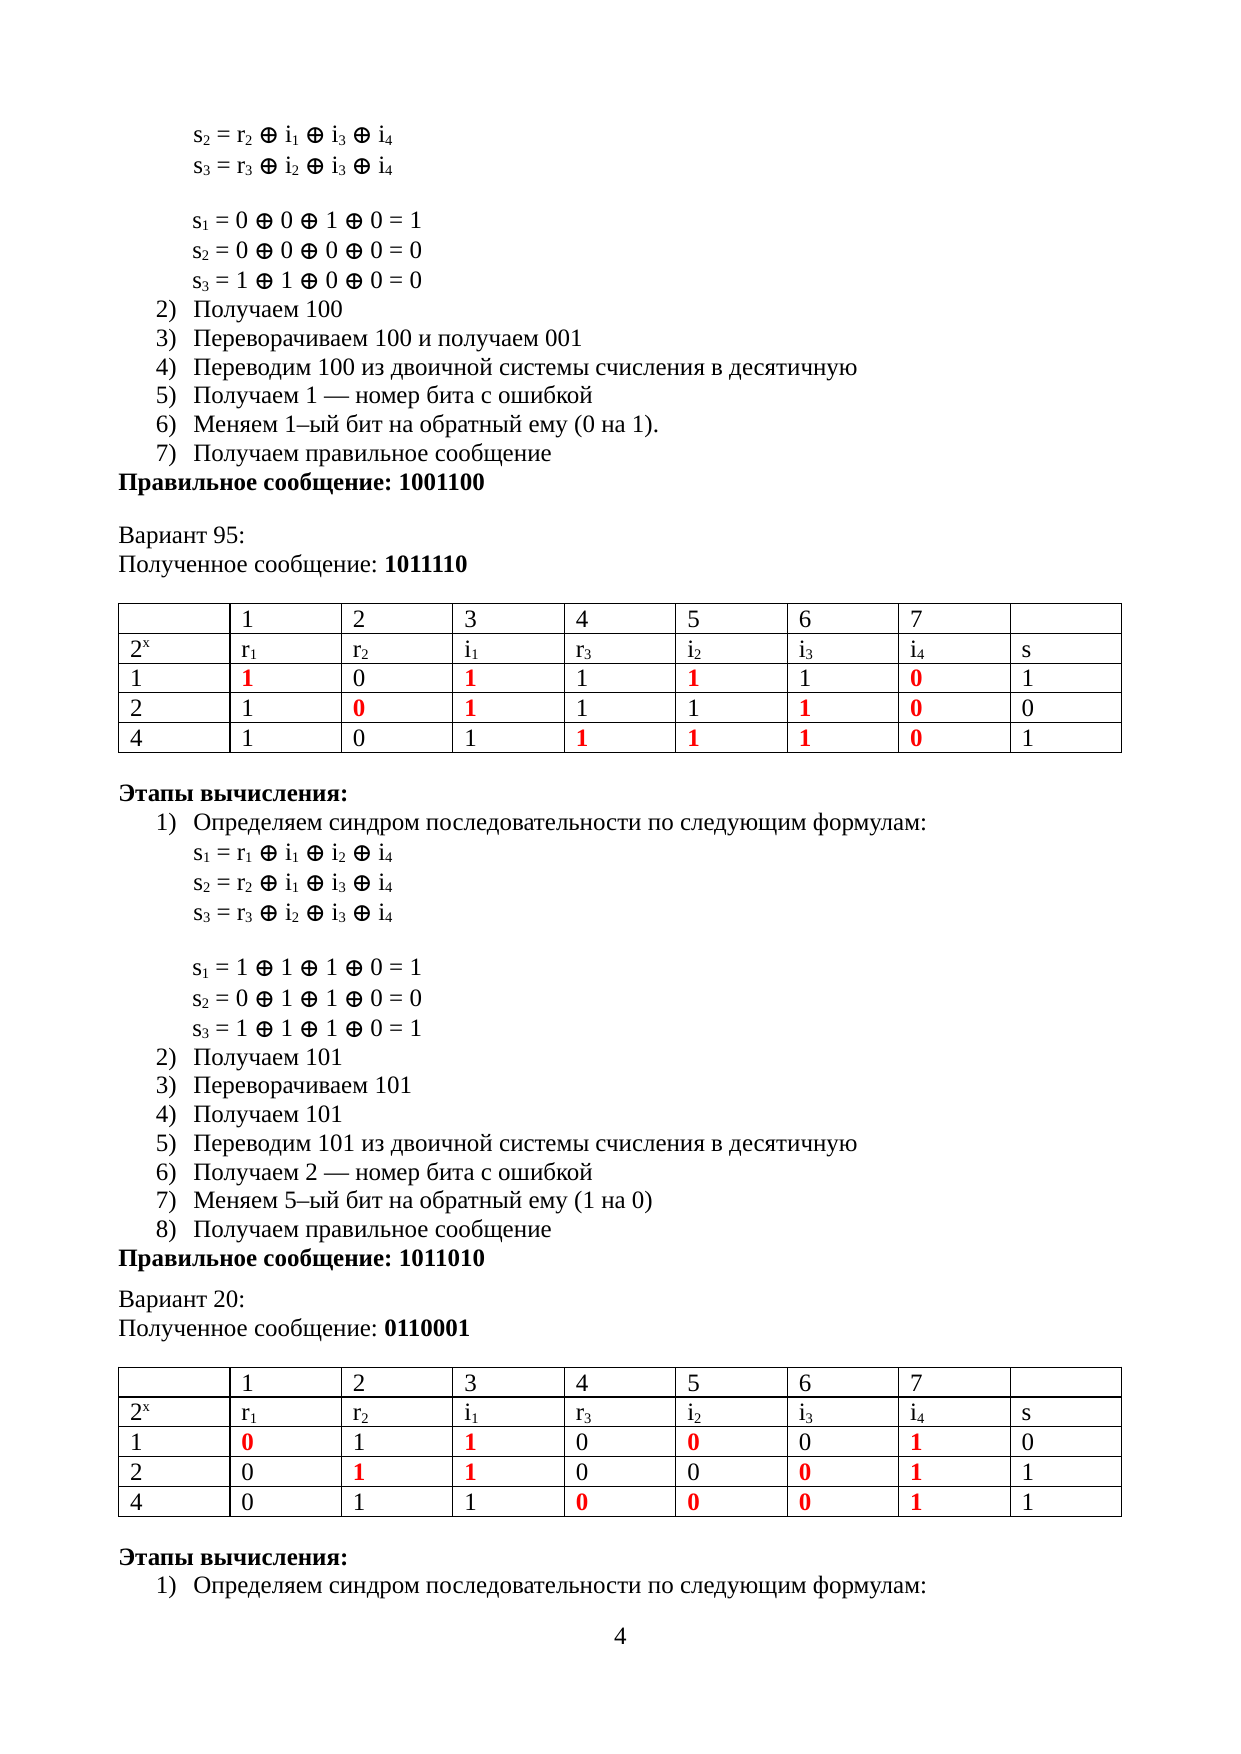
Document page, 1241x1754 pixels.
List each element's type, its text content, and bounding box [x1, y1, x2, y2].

table_header 5 [676, 604, 787, 633]
list Получаем 2 — номер бита с ошибкой [156, 1157, 1122, 1185]
table_cell 1 [453, 723, 564, 752]
table_cell r1 [231, 634, 341, 662]
table_cell 1 [788, 693, 898, 722]
table_cell 1 [453, 1487, 564, 1516]
table_cell 0 [565, 1457, 675, 1486]
table_cell 1 [342, 1457, 452, 1486]
table_header 6 [788, 1368, 898, 1396]
text Вариант 95: [118, 520, 1122, 549]
table_cell 1 [119, 664, 229, 692]
table_header [1011, 1368, 1121, 1396]
table_header [119, 1368, 229, 1396]
table_cell 1 [453, 1427, 564, 1456]
list Получаем 1 — номер бита с ошибкой [156, 380, 1122, 409]
table_cell 2x [119, 1398, 229, 1426]
table_cell 1 [231, 664, 341, 692]
table_cell 1 [1011, 723, 1121, 752]
table_cell 1 [788, 723, 898, 752]
table_cell 1 [342, 1487, 452, 1516]
list Определяем синдром последовательности по следующим формулам: [156, 807, 1122, 835]
table_cell 0 [342, 693, 452, 722]
table_cell 1 [899, 1487, 1010, 1516]
table_cell 0 [899, 693, 1010, 722]
text s3 = 1 ⊕ 1 ⊕ 1 ⊕ 0 = 1 [192, 1011, 1122, 1042]
table_cell s [1011, 1398, 1121, 1426]
table_cell 0 [1011, 693, 1121, 722]
table_cell 1 [453, 664, 564, 692]
table_cell 1 [119, 1427, 229, 1456]
table_cell i1 [453, 634, 564, 662]
list Переводим 100 из двоичной системы счисления в десятичную [156, 352, 1122, 380]
table_cell i1 [453, 1398, 564, 1426]
table_cell 0 [676, 1487, 787, 1516]
table_cell 2 [119, 693, 229, 722]
list Определяем синдром последовательности по следующим формулам: [156, 1570, 1122, 1599]
table_header 3 [453, 604, 564, 633]
table_cell 1 [676, 664, 787, 692]
table_header 1 [231, 604, 341, 633]
table_header 4 [565, 604, 675, 633]
table_header [1011, 604, 1121, 633]
table_cell 1 [565, 693, 675, 722]
text Этапы вычисления: [118, 1542, 1122, 1570]
table_cell 1 [788, 664, 898, 692]
list s2 = r2 ⊕ i1 ⊕ i3 ⊕ i4 [193, 866, 1122, 896]
table_cell i3 [788, 634, 898, 662]
text Полученное сообщение: 1011110 [118, 549, 1122, 578]
text s2 = 0 ⊕ 0 ⊕ 0 ⊕ 0 = 0 [192, 234, 1122, 264]
list Получаем правильное сообщение [156, 438, 1122, 467]
table_header 1 [231, 1368, 341, 1396]
table_cell 0 [231, 1427, 341, 1456]
table_header 5 [676, 1368, 787, 1396]
table_cell r1 [231, 1398, 341, 1426]
table_cell 0 [676, 1457, 787, 1486]
table_header 3 [453, 1368, 564, 1396]
table_header [119, 604, 229, 633]
table_cell 0 [899, 664, 1010, 692]
table_cell 0 [231, 1487, 341, 1516]
text s1 = 1 ⊕ 1 ⊕ 1 ⊕ 0 = 1 [192, 951, 1122, 981]
table_cell r2 [342, 634, 452, 662]
table_header 2 [342, 604, 452, 633]
table_cell 0 [788, 1457, 898, 1486]
table_cell 0 [788, 1427, 898, 1456]
table_cell i2 [676, 634, 787, 662]
list s3 = r3 ⊕ i2 ⊕ i3 ⊕ i4 [193, 896, 1122, 926]
table_cell 0 [565, 1487, 675, 1516]
table_cell 0 [565, 1427, 675, 1456]
list Меняем 5–ый бит на обратный ему (1 на 0) [156, 1185, 1122, 1214]
list Получаем 101 [156, 1042, 1122, 1070]
text s3 = 1 ⊕ 1 ⊕ 0 ⊕ 0 = 0 [192, 264, 1122, 294]
table_cell 1 [899, 1427, 1010, 1456]
table_cell r2 [342, 1398, 452, 1426]
table_cell 1 [1011, 1487, 1121, 1516]
table_header 7 [899, 1368, 1010, 1396]
table_cell 0 [1011, 1427, 1121, 1456]
table_cell 1 [676, 723, 787, 752]
text Этапы вычисления: [118, 778, 1122, 807]
table_cell 0 [788, 1487, 898, 1516]
list Переводим 101 из двоичной системы счисления в десятичную [156, 1128, 1122, 1157]
table_cell r3 [565, 1398, 675, 1426]
table_cell i4 [899, 634, 1010, 662]
list Переворачиваем 101 [156, 1070, 1122, 1099]
text Вариант 20: [118, 1284, 1122, 1313]
table_cell 0 [899, 723, 1010, 752]
table_cell 1 [899, 1457, 1010, 1486]
table_cell 2 [119, 1457, 229, 1486]
table_cell 4 [119, 1487, 229, 1516]
table_cell 1 [1011, 1457, 1121, 1486]
table_cell 0 [342, 723, 452, 752]
table_cell i2 [676, 1398, 787, 1426]
table_cell 1 [231, 723, 341, 752]
list s1 = r1 ⊕ i1 ⊕ i2 ⊕ i4 [193, 835, 1122, 866]
table_header 6 [788, 604, 898, 633]
table_cell 1 [342, 1427, 452, 1456]
table_cell 4 [119, 723, 229, 752]
text Правильное сообщение: 1001100 [118, 467, 1122, 495]
table_cell s [1011, 634, 1121, 662]
text Полученное сообщение: 0110001 [118, 1313, 1122, 1342]
table_cell 0 [676, 1427, 787, 1456]
table_cell 2x [119, 634, 229, 662]
table_cell 0 [231, 1457, 341, 1486]
table_header 7 [899, 604, 1010, 633]
table_cell r3 [565, 634, 675, 662]
list s3 = r3 ⊕ i2 ⊕ i3 ⊕ i4 [193, 148, 1122, 178]
list Получаем правильное сообщение [156, 1214, 1122, 1243]
table_cell i3 [788, 1398, 898, 1426]
table_cell 1 [231, 693, 341, 722]
table_cell 0 [342, 664, 452, 692]
list s2 = r2 ⊕ i1 ⊕ i3 ⊕ i4 [193, 118, 1122, 148]
list Получаем 100 [156, 294, 1122, 323]
text s1 = 0 ⊕ 0 ⊕ 1 ⊕ 0 = 1 [192, 203, 1122, 234]
list Меняем 1–ый бит на обратный ему (0 на 1). [156, 409, 1122, 438]
table_header 2 [342, 1368, 452, 1396]
table_cell 1 [676, 693, 787, 722]
list Переворачиваем 100 и получаем 001 [156, 323, 1122, 352]
text s2 = 0 ⊕ 1 ⊕ 1 ⊕ 0 = 0 [192, 981, 1122, 1011]
table_cell i4 [899, 1398, 1010, 1426]
table_cell 1 [453, 1457, 564, 1486]
table_cell 1 [453, 693, 564, 722]
table_header 4 [565, 1368, 675, 1396]
list Получаем 101 [156, 1099, 1122, 1128]
table_cell 1 [1011, 664, 1121, 692]
table_cell 1 [565, 723, 675, 752]
text Правильное сообщение: 1011010 [118, 1243, 1122, 1272]
table_cell 1 [565, 664, 675, 692]
